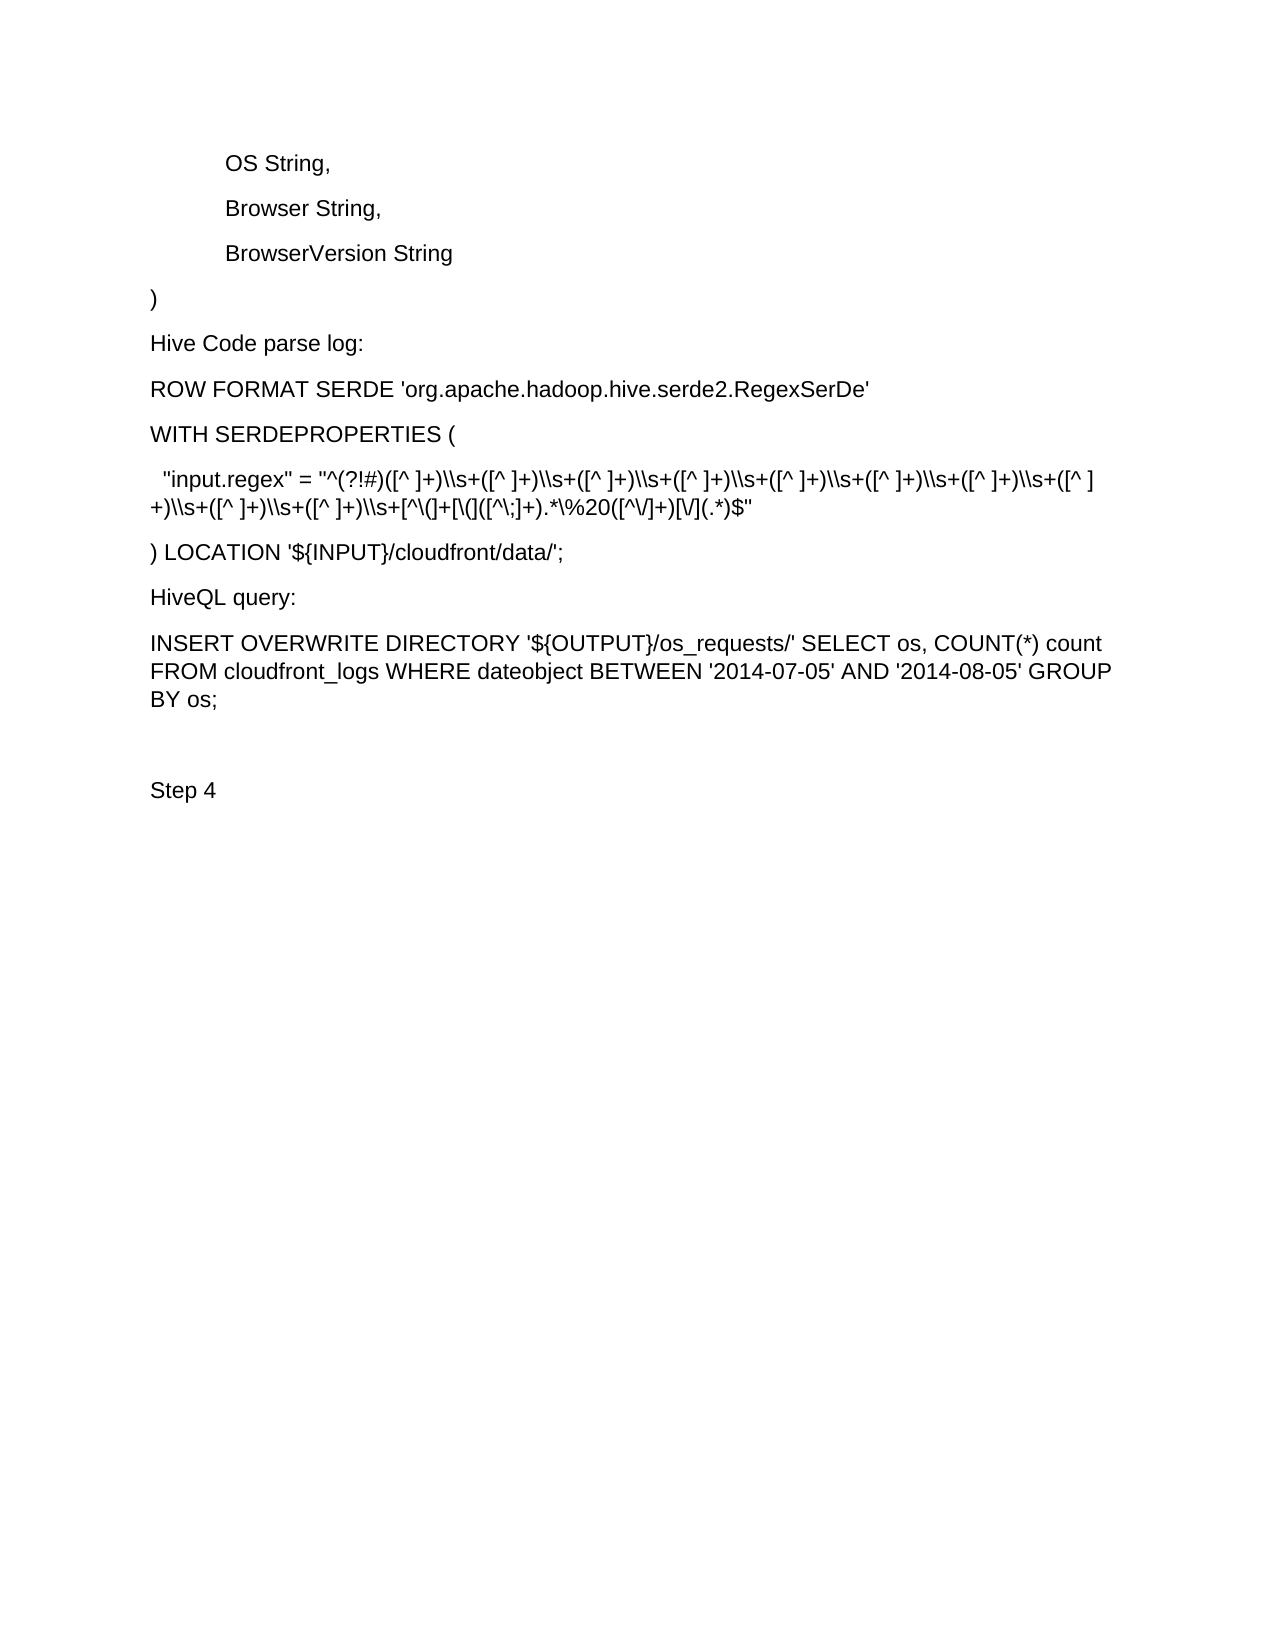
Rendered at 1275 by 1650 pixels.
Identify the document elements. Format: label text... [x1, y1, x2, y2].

text Step 4 [150, 777, 1125, 803]
text Hive Code parse log: [150, 330, 1125, 357]
text ) LOCATION '${INPUT}/cloudfront/data/'; [150, 539, 1125, 566]
text WITH SERDEPROPERTIES ( [150, 421, 1125, 447]
text HiveQL query: [150, 584, 1125, 611]
text "input.regex" = "^(?!#)([^ ]+)\\s+([^ ]+)\\s+([^ ]+)\\s+([^ ]+)\\s+([^ ]+)\\s+([^ ]+)\\s+([^ ]+)\\s+([^ ]+)\\s+([^ ]+)\\s+([^ ]+)\\s+[^\(]+[\(]([^\;]+).*\%20([^\/]+)[\/](.*)$" [150, 466, 1125, 521]
text ) [150, 285, 1125, 312]
text Browser String, [150, 195, 1125, 221]
text INSERT OVERWRITE DIRECTORY '${OUTPUT}/os_requests/' SELECT os, COUNT(*) count FROM cloudfront_logs WHERE dateobject BETWEEN '2014-07-05' AND '2014-08-05' GROUP BY os; [150, 629, 1125, 713]
text OS String, [150, 150, 1125, 176]
text BrowserVersion String [150, 240, 1125, 267]
text ROW FORMAT SERDE 'org.apache.hadoop.hive.serde2.RegexSerDe' [150, 376, 1125, 402]
